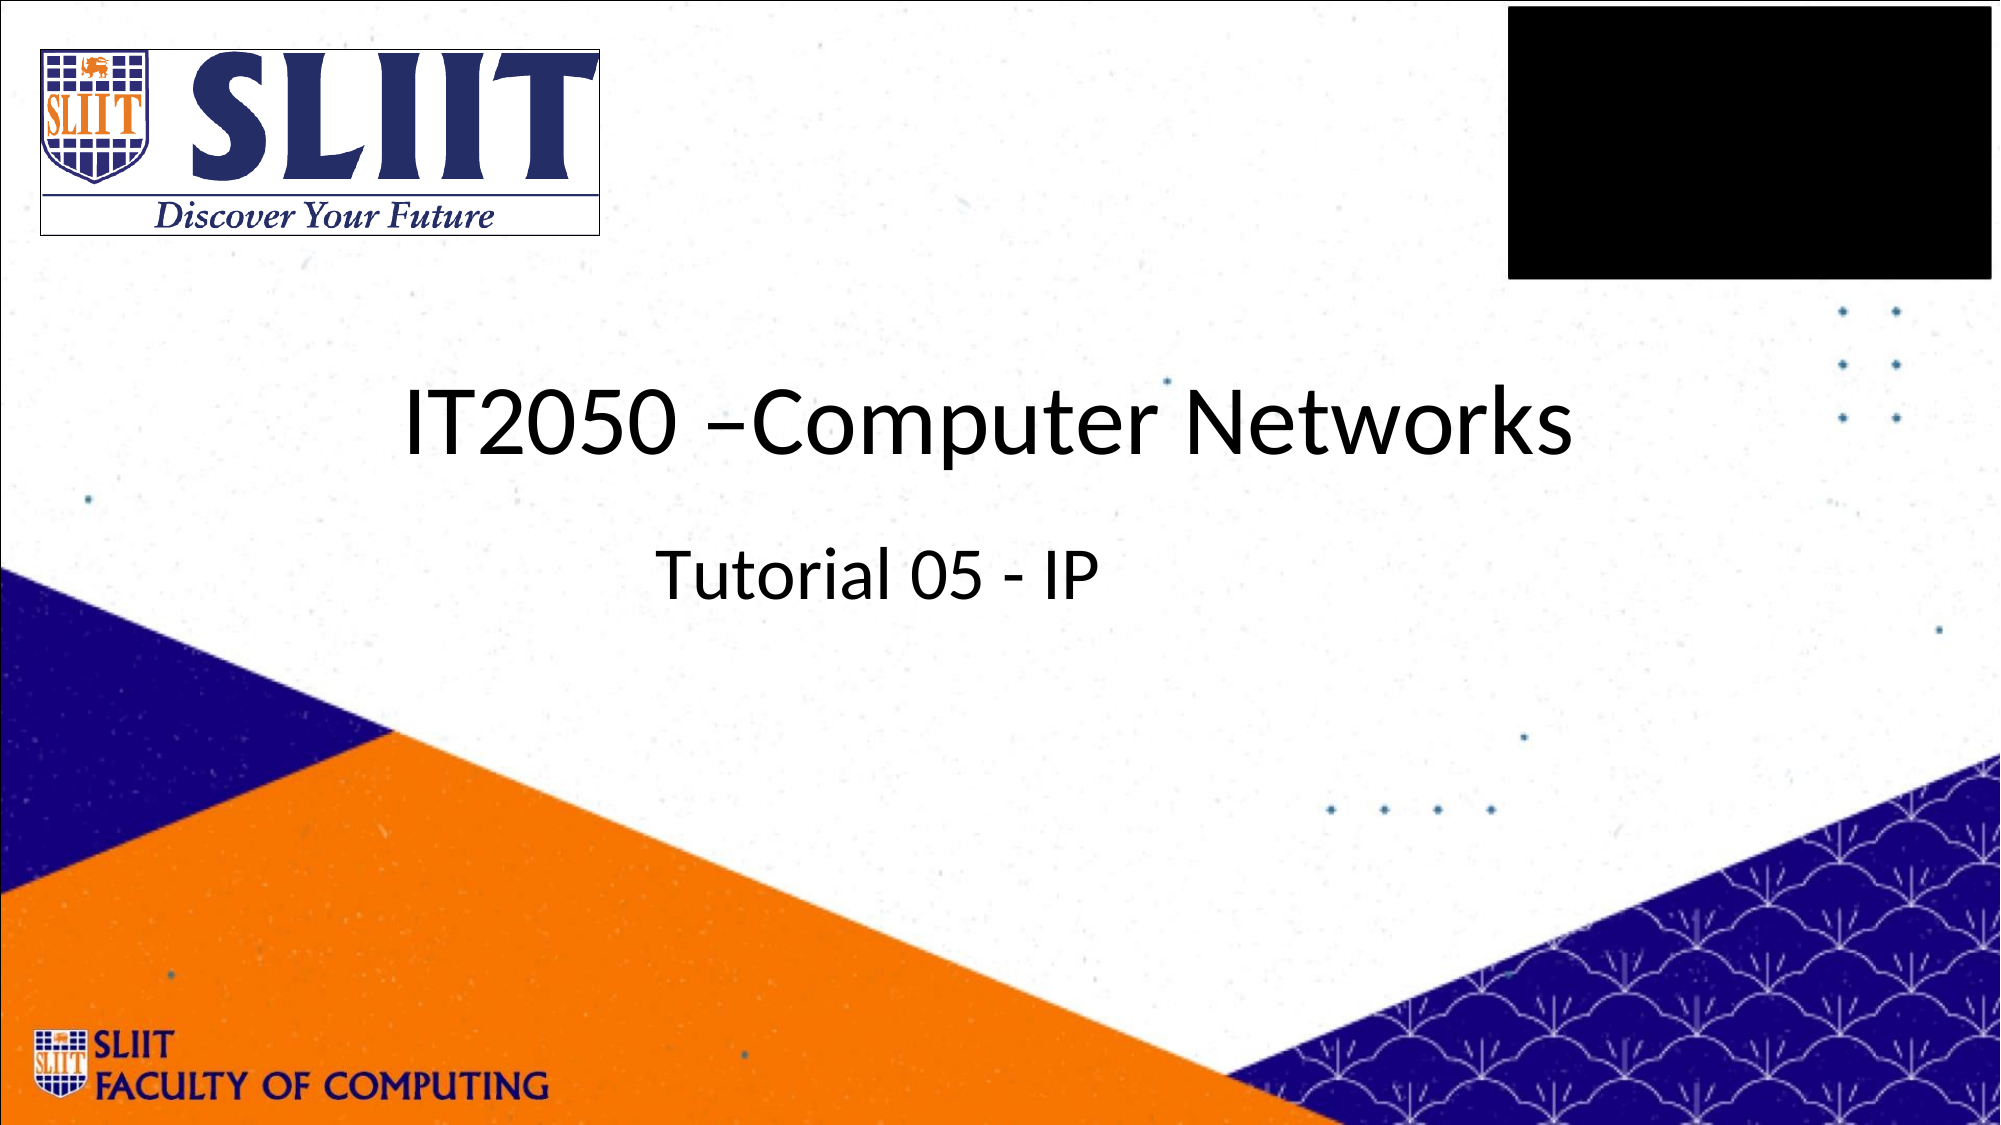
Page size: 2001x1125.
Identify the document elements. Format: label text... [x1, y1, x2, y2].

title IT2050 –Computer Networks [401, 365, 1575, 477]
picture [1, 1, 2000, 1125]
text Tutorial 05 - IP [656, 526, 2000, 618]
